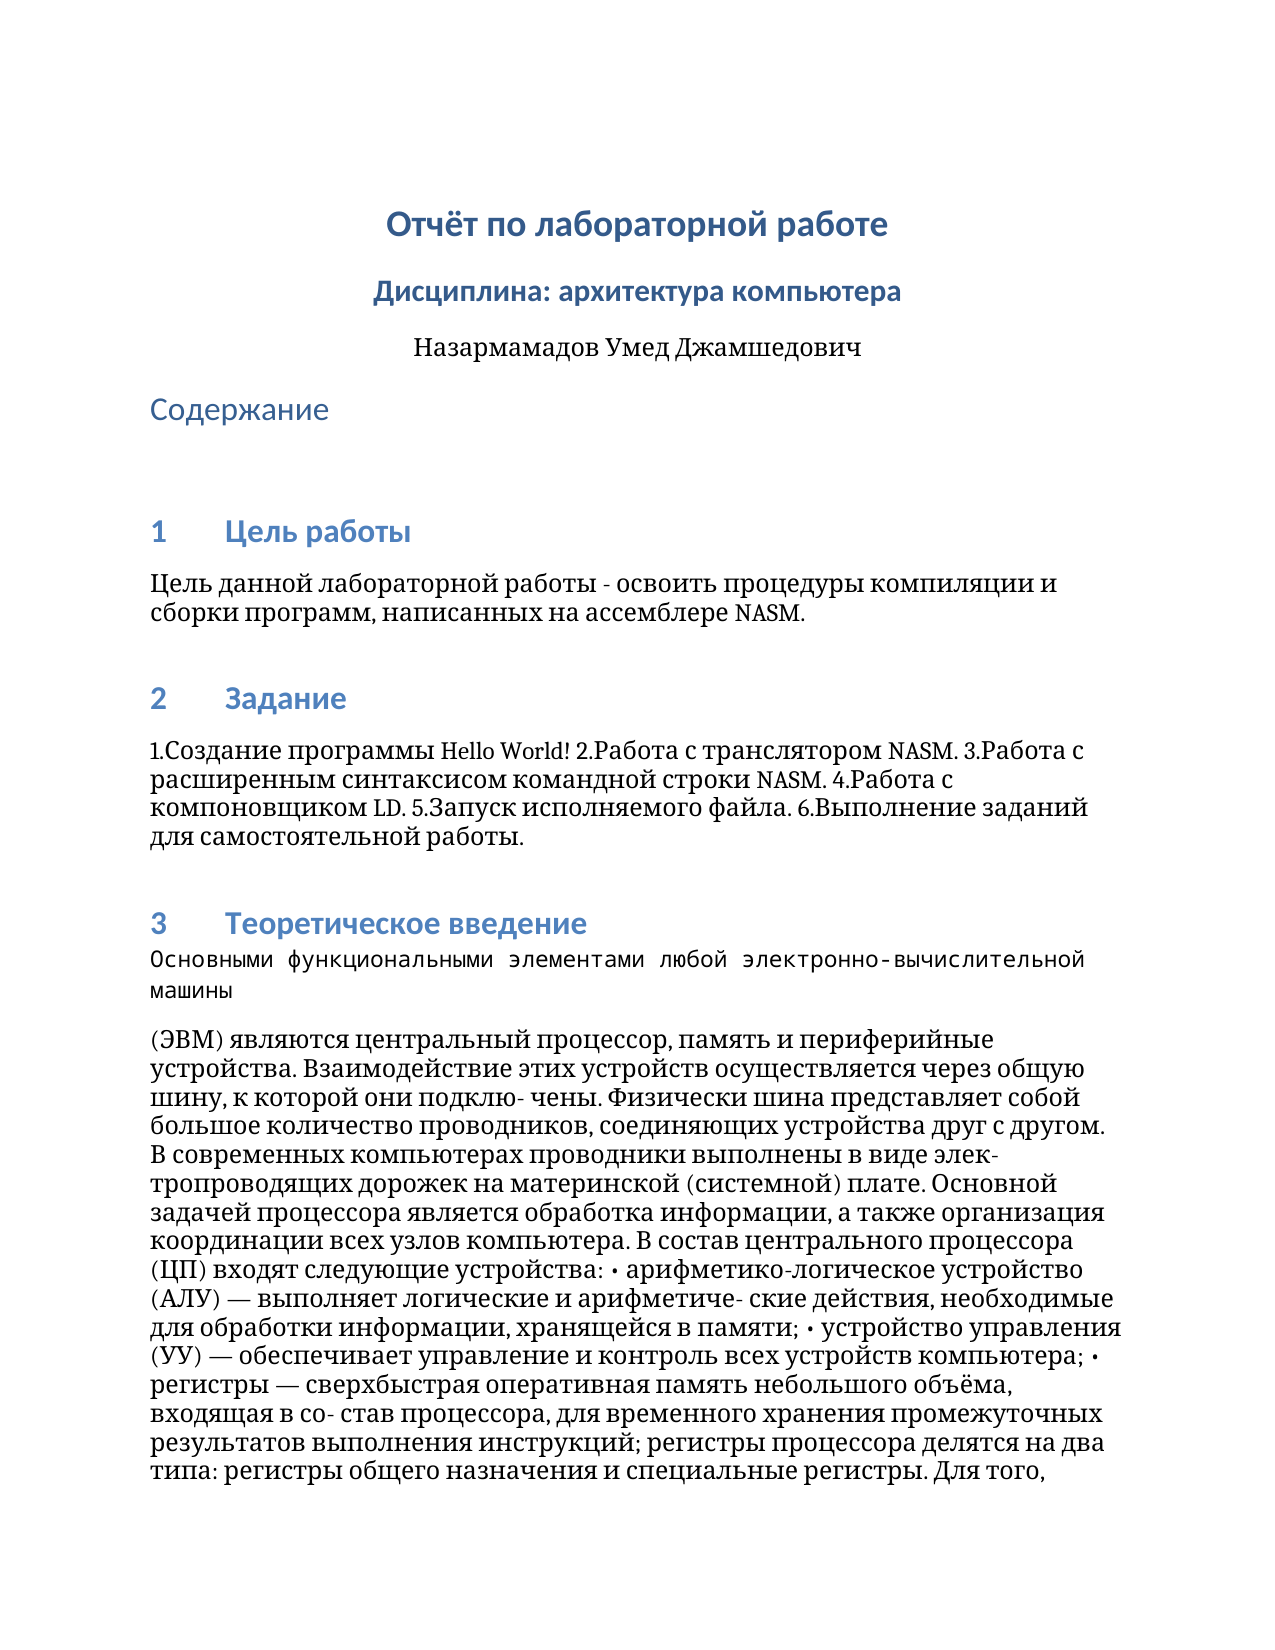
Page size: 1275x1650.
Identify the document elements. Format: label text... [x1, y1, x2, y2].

text Основными функциональными элементами любой электронно-вычислительной машины [150, 943, 1125, 1005]
subtitle 2 Задание [150, 677, 1125, 718]
subtitle Дисциплина: архитектура компьютера [150, 271, 1125, 309]
title Отчёт по лабораторной работе [150, 200, 1125, 246]
subtitle 1 Цель работы [150, 510, 1125, 551]
subtitle 3 Теоретическое введение [150, 902, 1125, 943]
text Цель данной лабораторной работы - освоить процедуры компиляции и сборки программ, написанных на ассемблере NASM. [150, 570, 1125, 627]
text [150, 1026, 1125, 1486]
text Назармамадов Умед Джамшедович [150, 334, 1125, 363]
text 1.Создание программы Hello World! 2.Работа с транслятором NASM. 3.Работа с расширенным синтаксисом командной строки NASM. 4.Работа с компоновщиком LD. 5.Запуск исполняемого файла. 6.Выполнение заданий для самостоятельной работы. [150, 737, 1125, 852]
